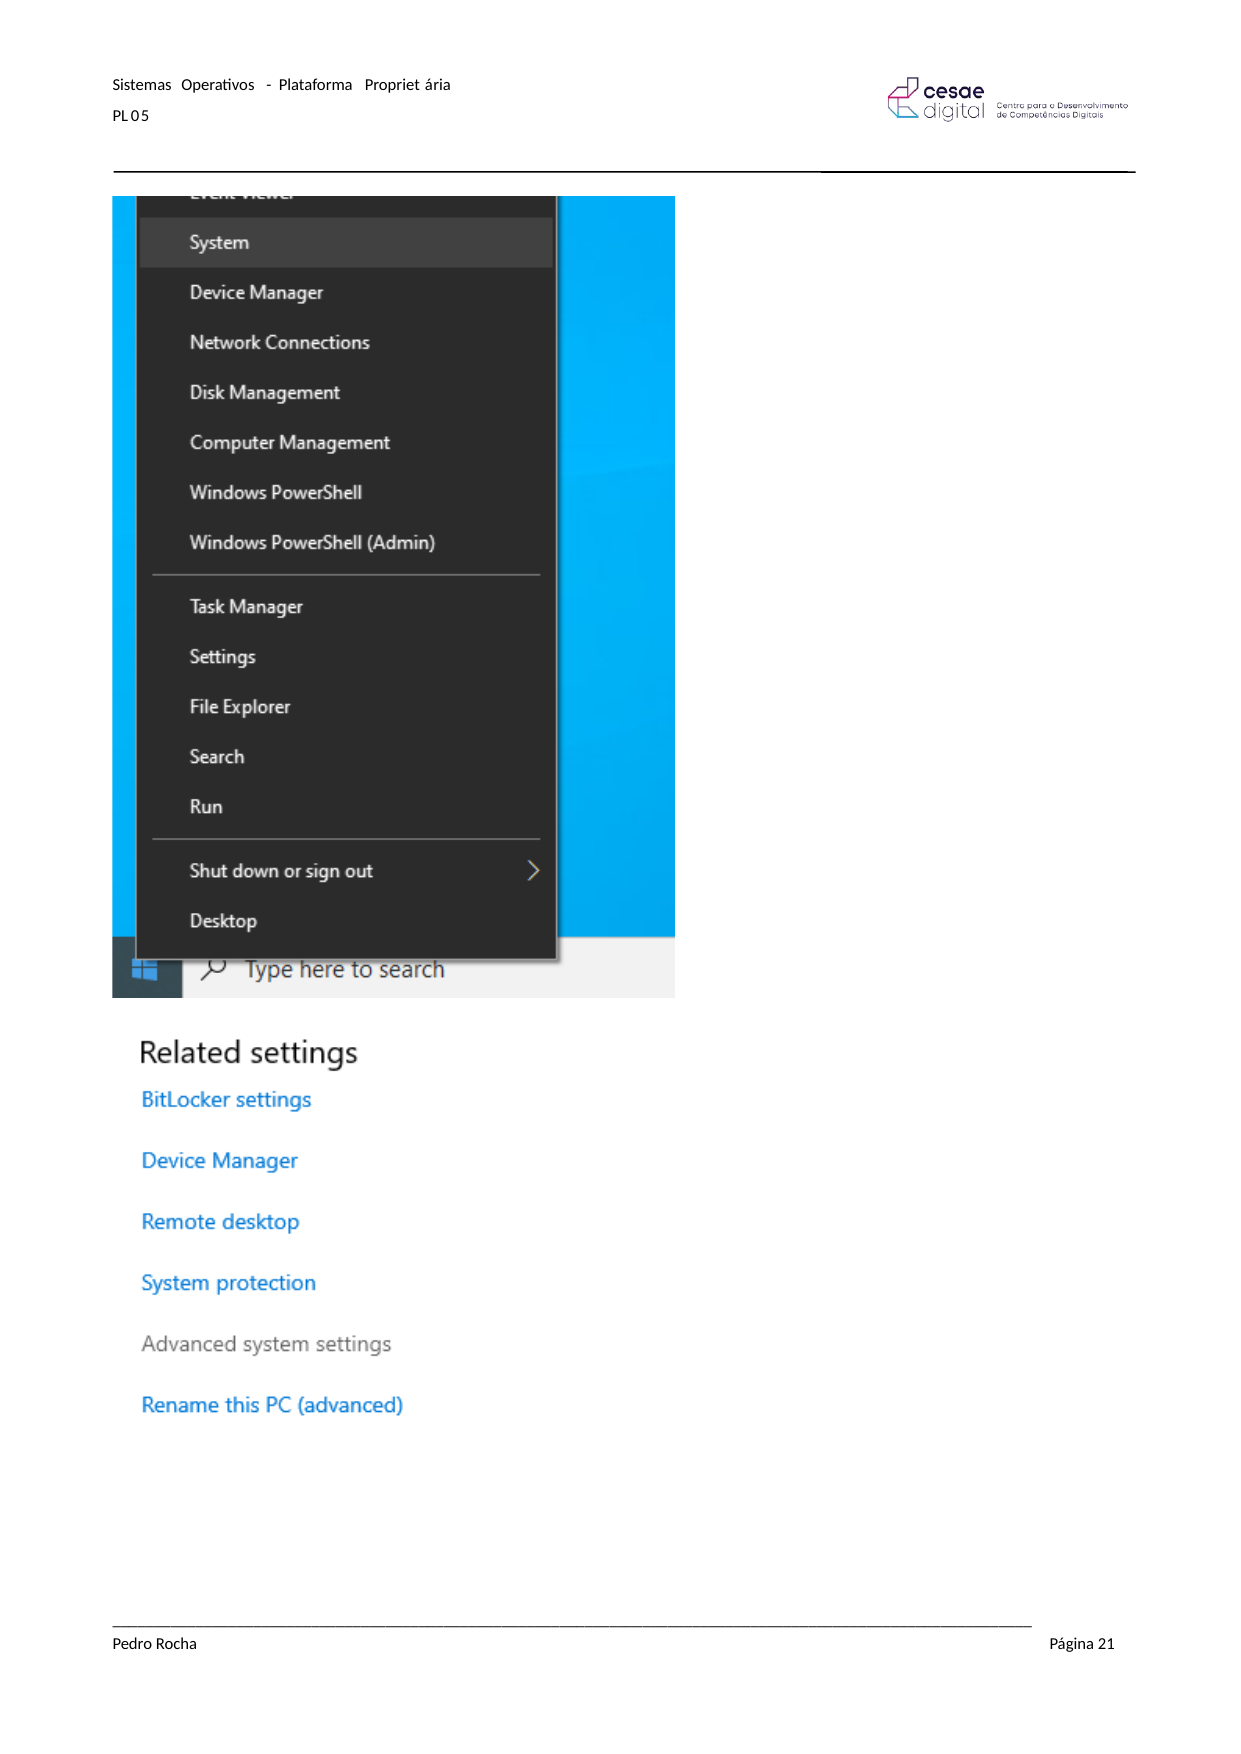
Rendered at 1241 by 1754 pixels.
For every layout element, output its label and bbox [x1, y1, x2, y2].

picture [871, 67, 1135, 138]
